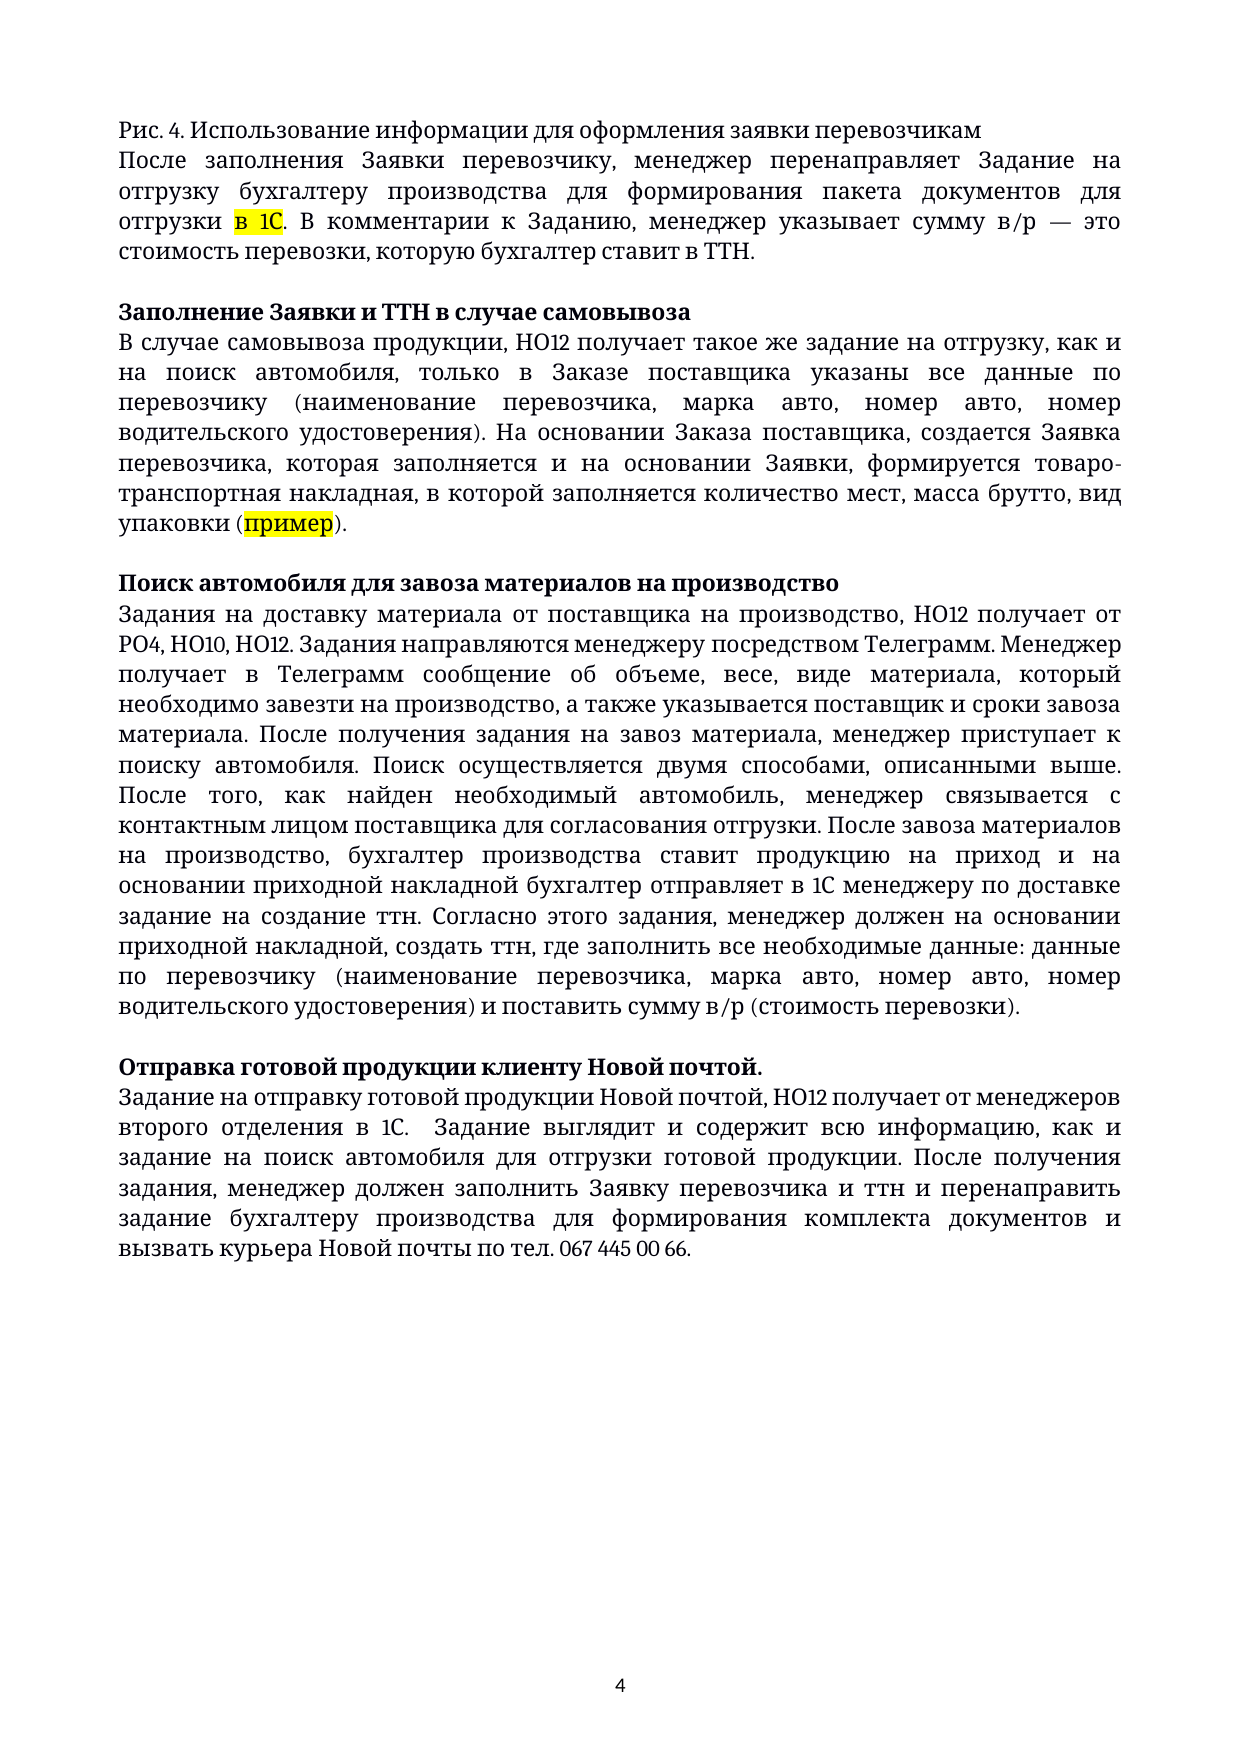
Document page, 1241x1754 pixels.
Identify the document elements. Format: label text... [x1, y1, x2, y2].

text Заполнение Заявки и ТТН в случае самовывоза [118, 299, 1122, 326]
text В случае самовывоза продукции, НО12 получает такое же задание на отгрузку, как и на поиск автомобиля, только в Заказе поставщика указаны все данные по перевозчику (наименование перевозчика, марка авто, номер авто, номер водительского удостоверения). На основании Заказа поставщика, создается Заявка перевозчика, которая заполняется и на основании Заявки, формируется товаро-транспортная накладная, в которой заполняется количество мест, масса брутто, вид упаковки (пример). [118, 329, 1122, 537]
text Задание на отправку готовой продукции Новой почтой, НО12 получает от менеджеров второго отделения в 1С. Задание выглядит и содержит всю информацию, как и задание на поиск автомобиля для отгрузки готовой продукции. После получения задания, менеджер должен заполнить Заявку перевозчика и ттн и перенаправить задание бухгалтеру производства для формирования комплекта документов и вызвать курьера Новой почты по тел. 067 445 00 66. [118, 1085, 1122, 1262]
text После заполнения Заявки перевозчику, менеджер перенаправляет Задание на отгрузку бухгалтеру производства для формирования пакета документов для отгрузки в 1С. В комментарии к Заданию, менеджер указывает сумму в/р — это стоимость перевозки, которую бухгалтер ставит в ТТН. [118, 148, 1122, 265]
text Задания на доставку материала от поставщика на производство, НО12 получает от РО4, НО10, НО12. Задания направляются менеджеру посредством Телеграмм. Менеджер получает в Телеграмм сообщение об объеме, весе, виде материала, который необходимо завезти на производство, а также указывается поставщик и сроки завоза материала. После получения задания на завоз материала, менеджер приступает к поиску автомобиля. Поиск осуществляется двумя способами, описанными выше. После того, как найден необходимый автомобиль, менеджер связывается с контактным лицом поставщика для согласования отгрузки. После завоза материалов на производство, бухгалтер производства ставит продукцию на приход и на основании приходной накладной бухгалтер отправляет в 1С менеджеру по доставке задание на создание ттн. Согласно этого задания, менеджер должен на основании приходной накладной, создать ттн, где заполнить все необходимые данные: данные по перевозчику (наименование перевозчика, марка авто, номер авто, номер водительского удостоверения) и поставить сумму в/р (стоимость перевозки). [118, 601, 1122, 1021]
text Отправка готовой продукции клиенту Новой почтой. [118, 1054, 1122, 1081]
text Поиск автомобиля для завоза материалов на производство [118, 571, 1122, 598]
text Рис. 4. Использование информации для оформления заявки перевозчикам [118, 118, 1122, 144]
